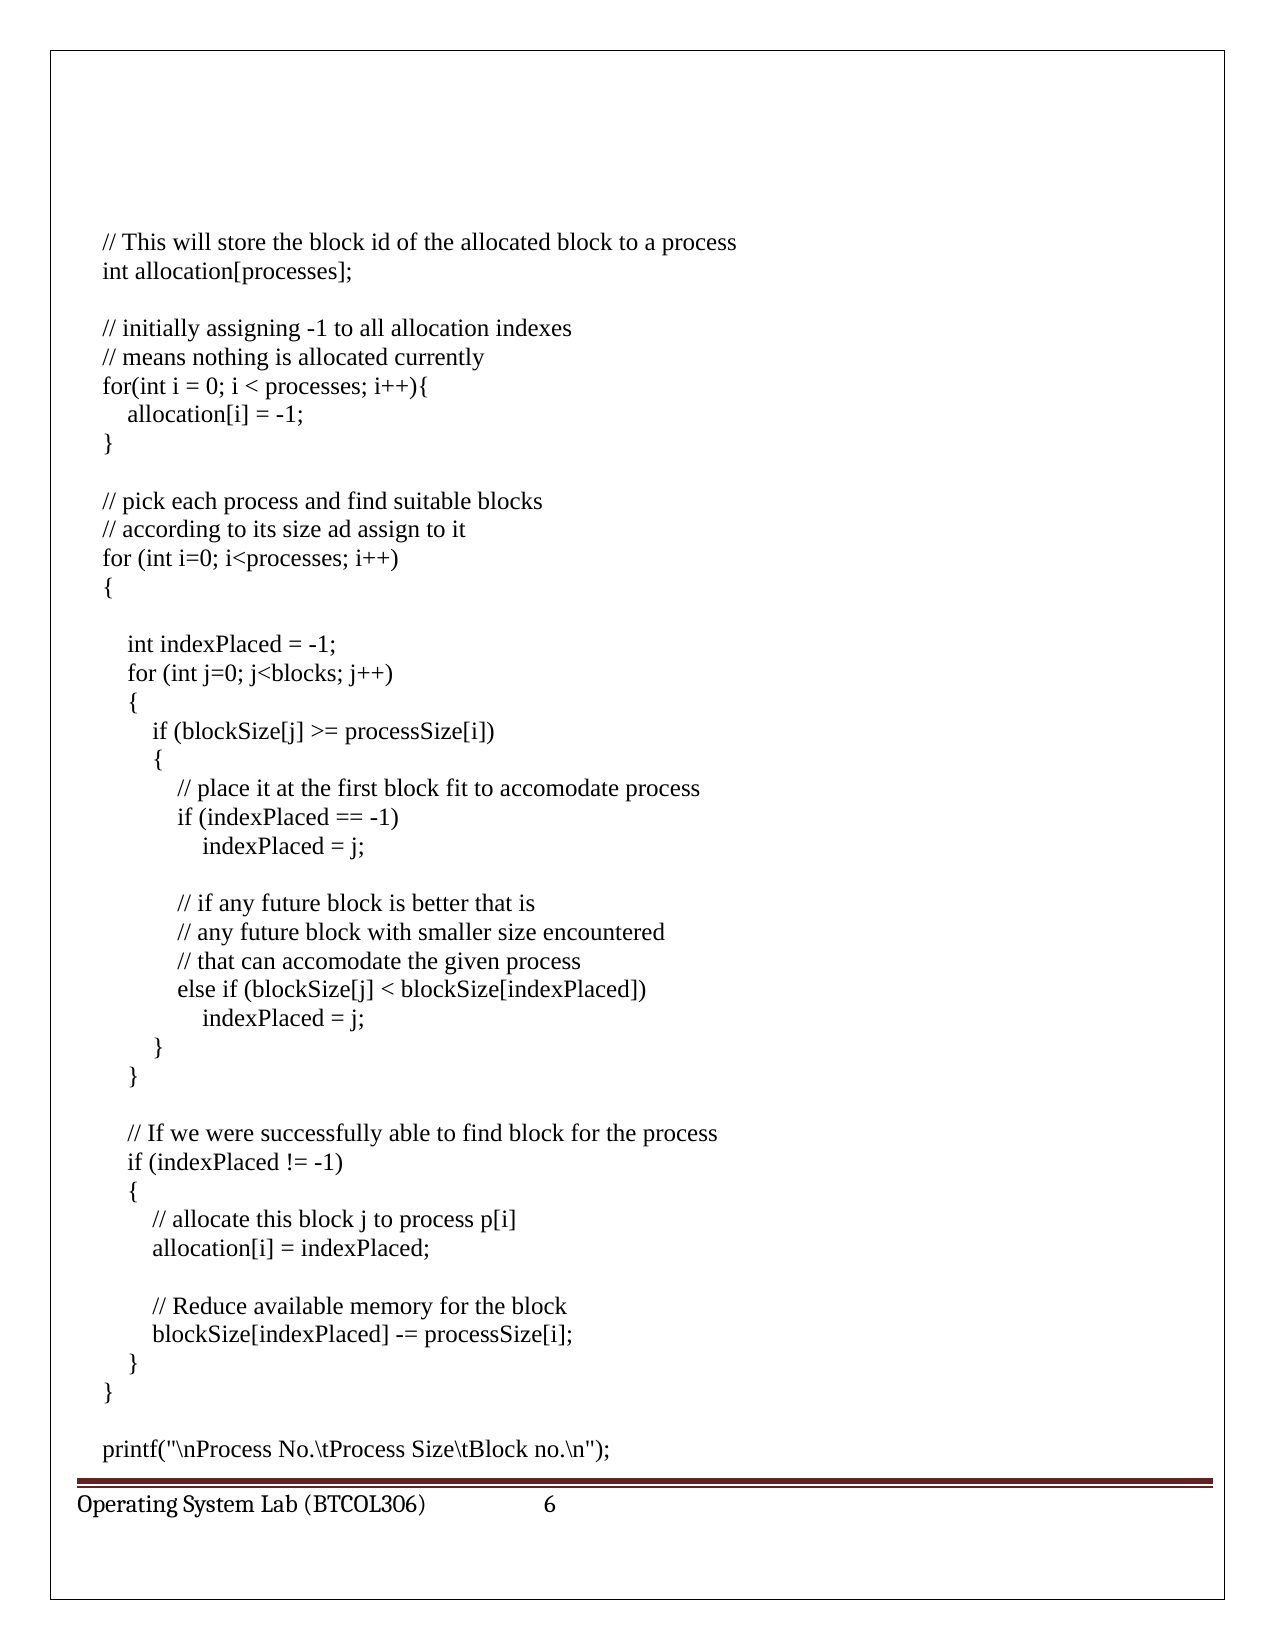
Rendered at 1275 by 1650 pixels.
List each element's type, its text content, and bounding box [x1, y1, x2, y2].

text // If we were successfully able to find block for the process [77, 1118, 1213, 1147]
text } [77, 1348, 1213, 1377]
text allocation[i] = -1; [77, 399, 1213, 428]
text blockSize[indexPlaced] -= processSize[i]; [77, 1319, 1213, 1348]
text printf("\nProcess No.\tProcess Size\tBlock no.\n"); [77, 1434, 1213, 1463]
text if (indexPlaced == -1) [77, 802, 1213, 831]
text if (blockSize[j] >= processSize[i]) [77, 716, 1213, 744]
text // Reduce available memory for the block [77, 1291, 1213, 1319]
text for (int i=0; i<processes; i++) [77, 543, 1213, 572]
text // This will store the block id of the allocated block to a process [77, 227, 1213, 256]
text // allocate this block j to process p[i] [77, 1204, 1213, 1233]
text { [77, 572, 1213, 601]
text // if any future block is better that is [77, 888, 1213, 917]
text if (indexPlaced != -1) [77, 1147, 1213, 1176]
text // initially assigning -1 to all allocation indexes [77, 313, 1213, 342]
text indexPlaced = j; [77, 1003, 1213, 1032]
text // pick each process and find suitable blocks [77, 486, 1213, 514]
text int allocation[processes]; [77, 256, 1213, 284]
text { [77, 1176, 1213, 1204]
text // according to its size ad assign to it [77, 514, 1213, 543]
text else if (blockSize[j] < blockSize[indexPlaced]) [77, 974, 1213, 1003]
text // means nothing is allocated currently [77, 342, 1213, 371]
text // any future block with smaller size encountered [77, 917, 1213, 946]
text indexPlaced = j; [77, 831, 1213, 859]
text allocation[i] = indexPlaced; [77, 1233, 1213, 1262]
text { [77, 687, 1213, 716]
text int indexPlaced = -1; [77, 629, 1213, 658]
text { [77, 744, 1213, 773]
text // place it at the first block fit to accomodate process [77, 773, 1213, 802]
text for(int i = 0; i < processes; i++){ [77, 371, 1213, 399]
text } [77, 1061, 1213, 1089]
text } [77, 1032, 1213, 1061]
text for (int j=0; j<blocks; j++) [77, 658, 1213, 687]
text } [77, 428, 1213, 457]
text // that can accomodate the given process [77, 946, 1213, 974]
text } [77, 1377, 1213, 1406]
